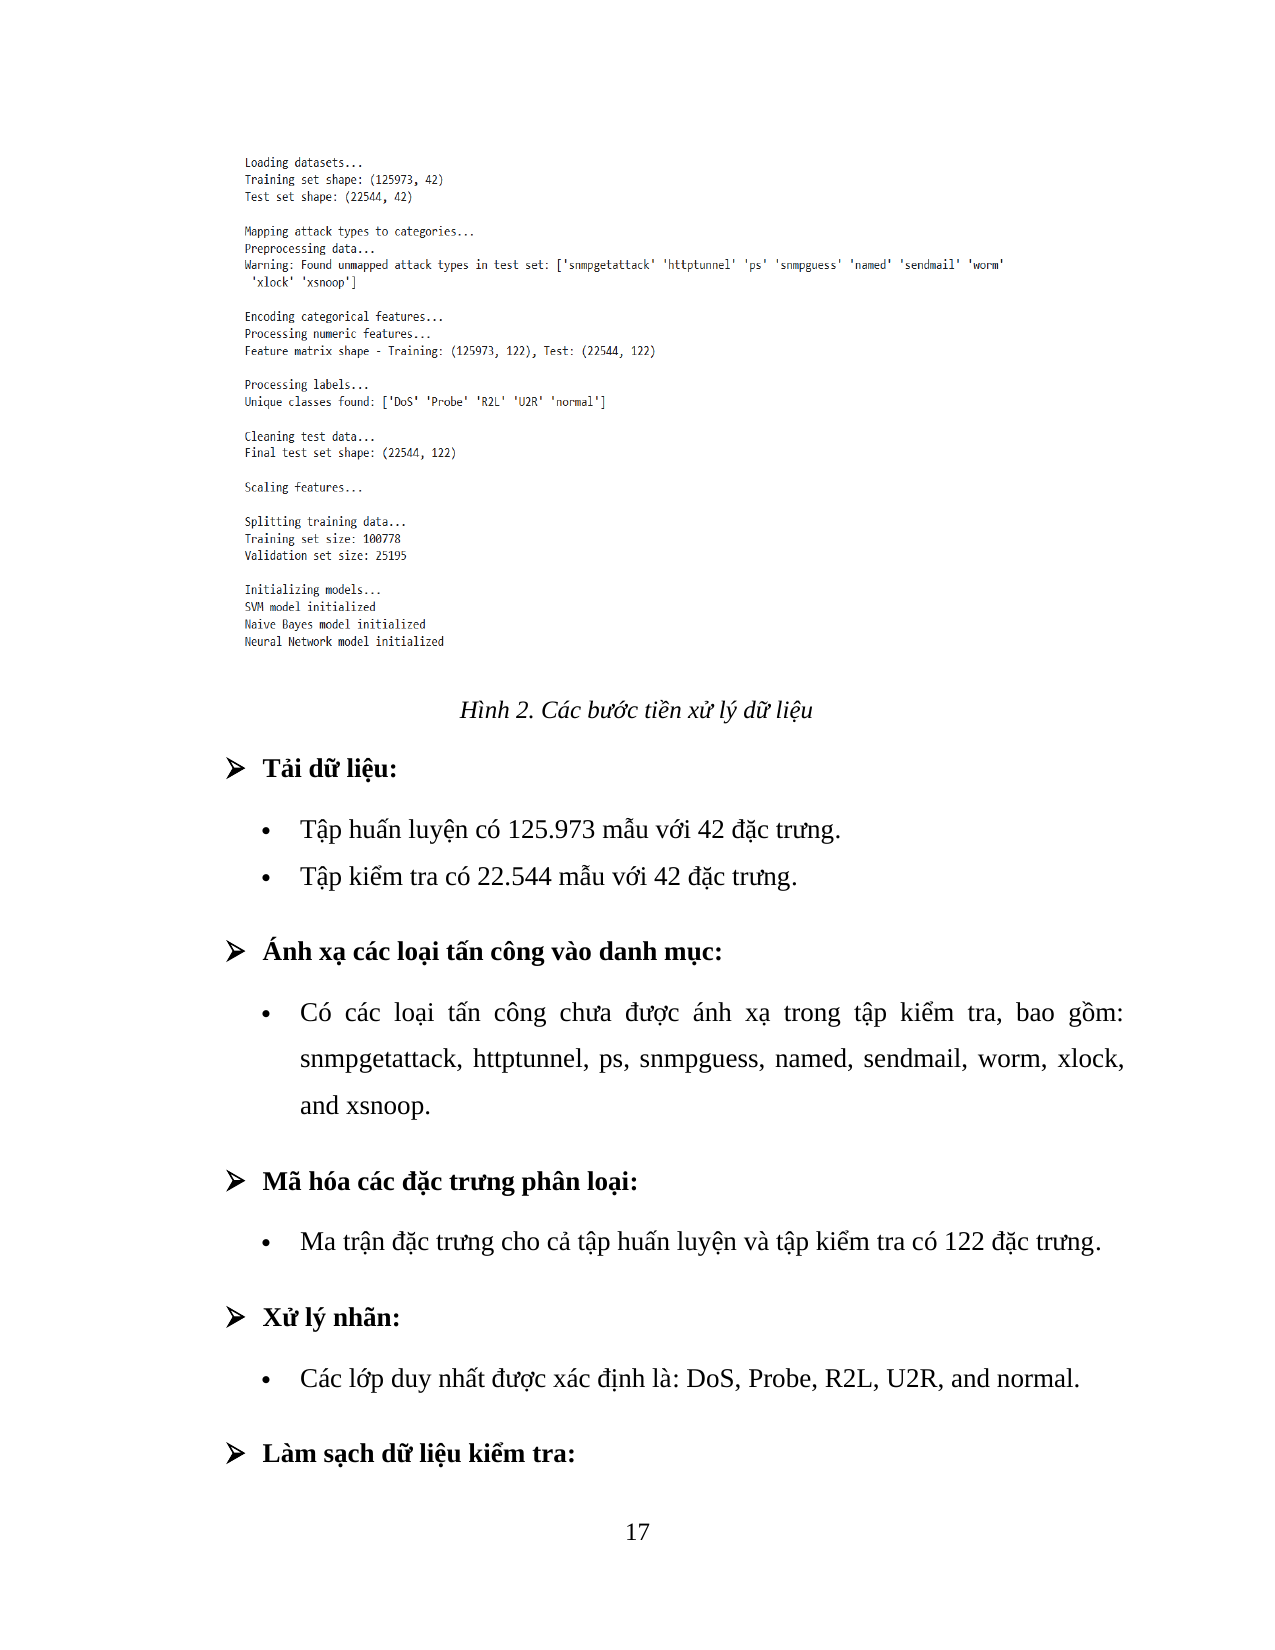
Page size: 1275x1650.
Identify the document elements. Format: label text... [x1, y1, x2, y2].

list Các lớp duy nhất được xác định là: DoS, Probe, R2L, U2R, and normal. [262, 1362, 1125, 1393]
list Ánh xạ các loại tấn công vào danh mục: [225, 936, 1125, 967]
picture [237, 150, 1038, 661]
list Có các loại tấn công chưa được ánh xạ trong tập kiểm tra, bao gồm: snmpgetattack, httptunnel, ps, snmpguess, named, sendmail, worm, xlock, and xsnoop. [262, 996, 1125, 1120]
list Tải dữ liệu: [225, 753, 1125, 784]
list Xử lý nhãn: [225, 1301, 1125, 1333]
list Mã hóa các đặc trưng phân loại: [225, 1165, 1125, 1196]
list Tập huấn luyện có 125.973 mẫu với 42 đặc trưng. [262, 813, 1125, 844]
list Ma trận đặc trưng cho cả tập huấn luyện và tập kiểm tra có 122 đặc trưng. [262, 1226, 1125, 1257]
list Làm sạch dữ liệu kiểm tra: [225, 1438, 1125, 1469]
list Tập kiểm tra có 22.544 mẫu với 42 đặc trưng. [262, 860, 1125, 891]
text Hình 2. Các bước tiền xử lý dữ liệu [150, 695, 1125, 723]
